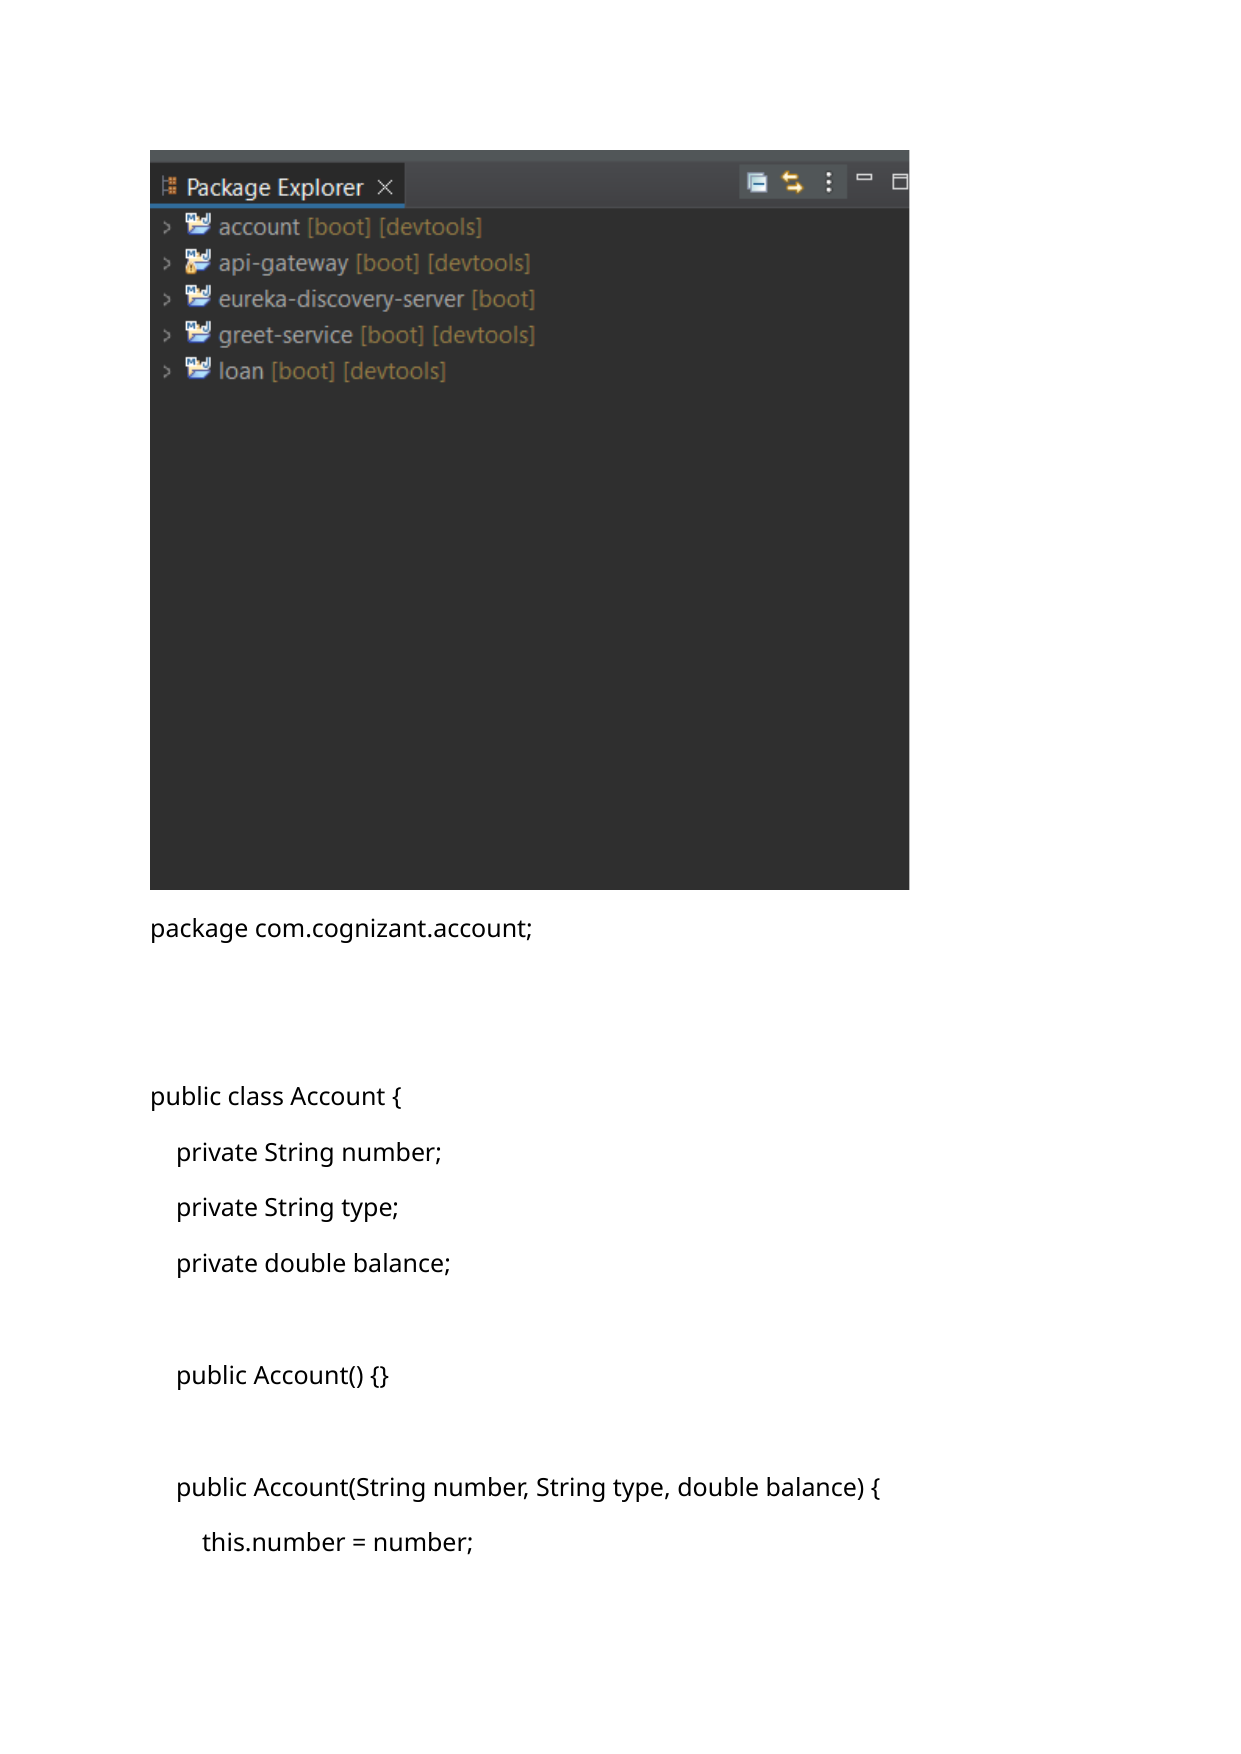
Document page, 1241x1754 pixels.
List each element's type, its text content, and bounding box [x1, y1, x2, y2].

text private String type; [150, 1190, 1090, 1224]
picture [150, 150, 910, 890]
text this.number = number; [150, 1525, 1090, 1559]
text private double balance; [150, 1246, 1090, 1280]
text public Account() {} [150, 1358, 1090, 1392]
text public Account(String number, String type, double balance) { [150, 1469, 1090, 1503]
text private String number; [150, 1134, 1090, 1168]
text public class Account { [150, 1078, 1090, 1112]
text package com.cognizant.account; [150, 911, 1090, 945]
